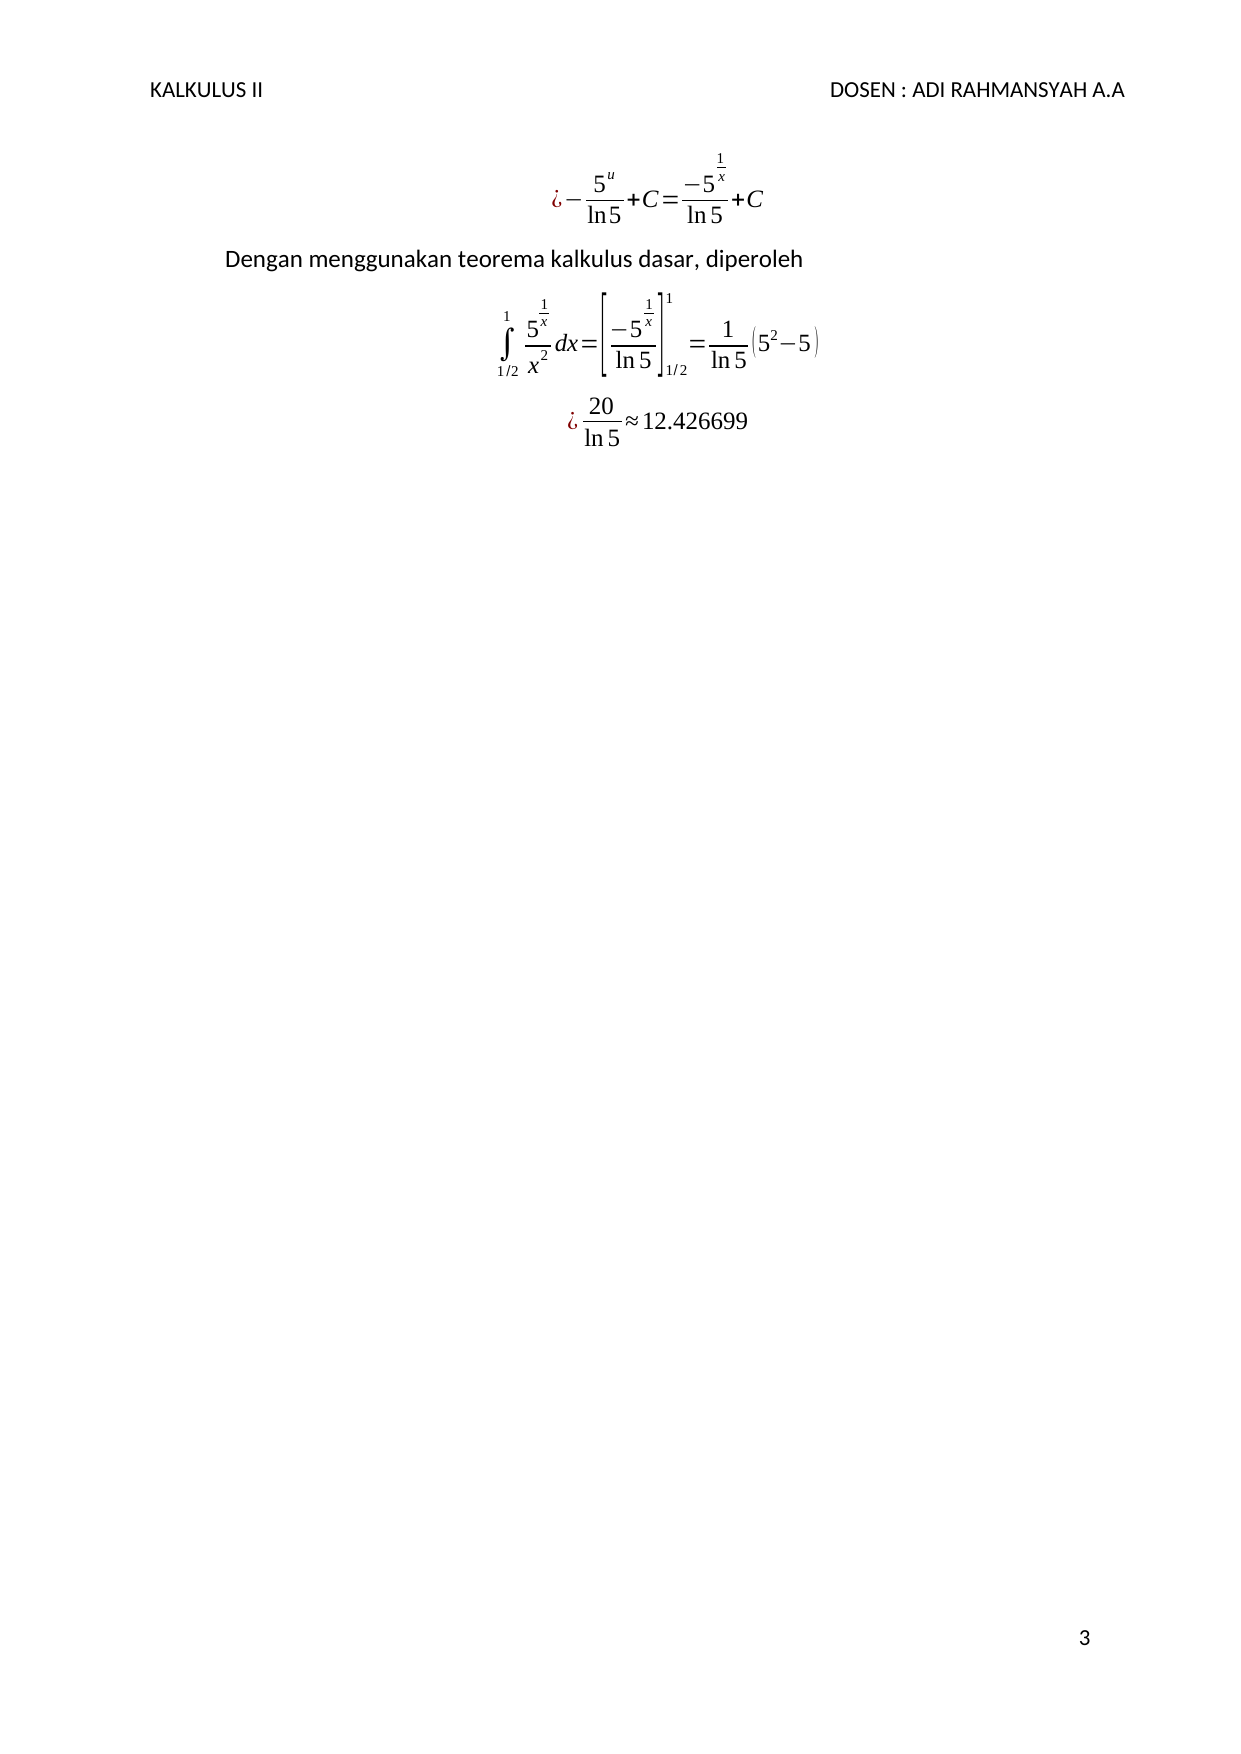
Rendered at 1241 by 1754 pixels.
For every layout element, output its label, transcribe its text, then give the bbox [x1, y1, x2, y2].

list Dengan menggunakan teorema kalkulus dasar, diperoleh [225, 243, 1090, 274]
